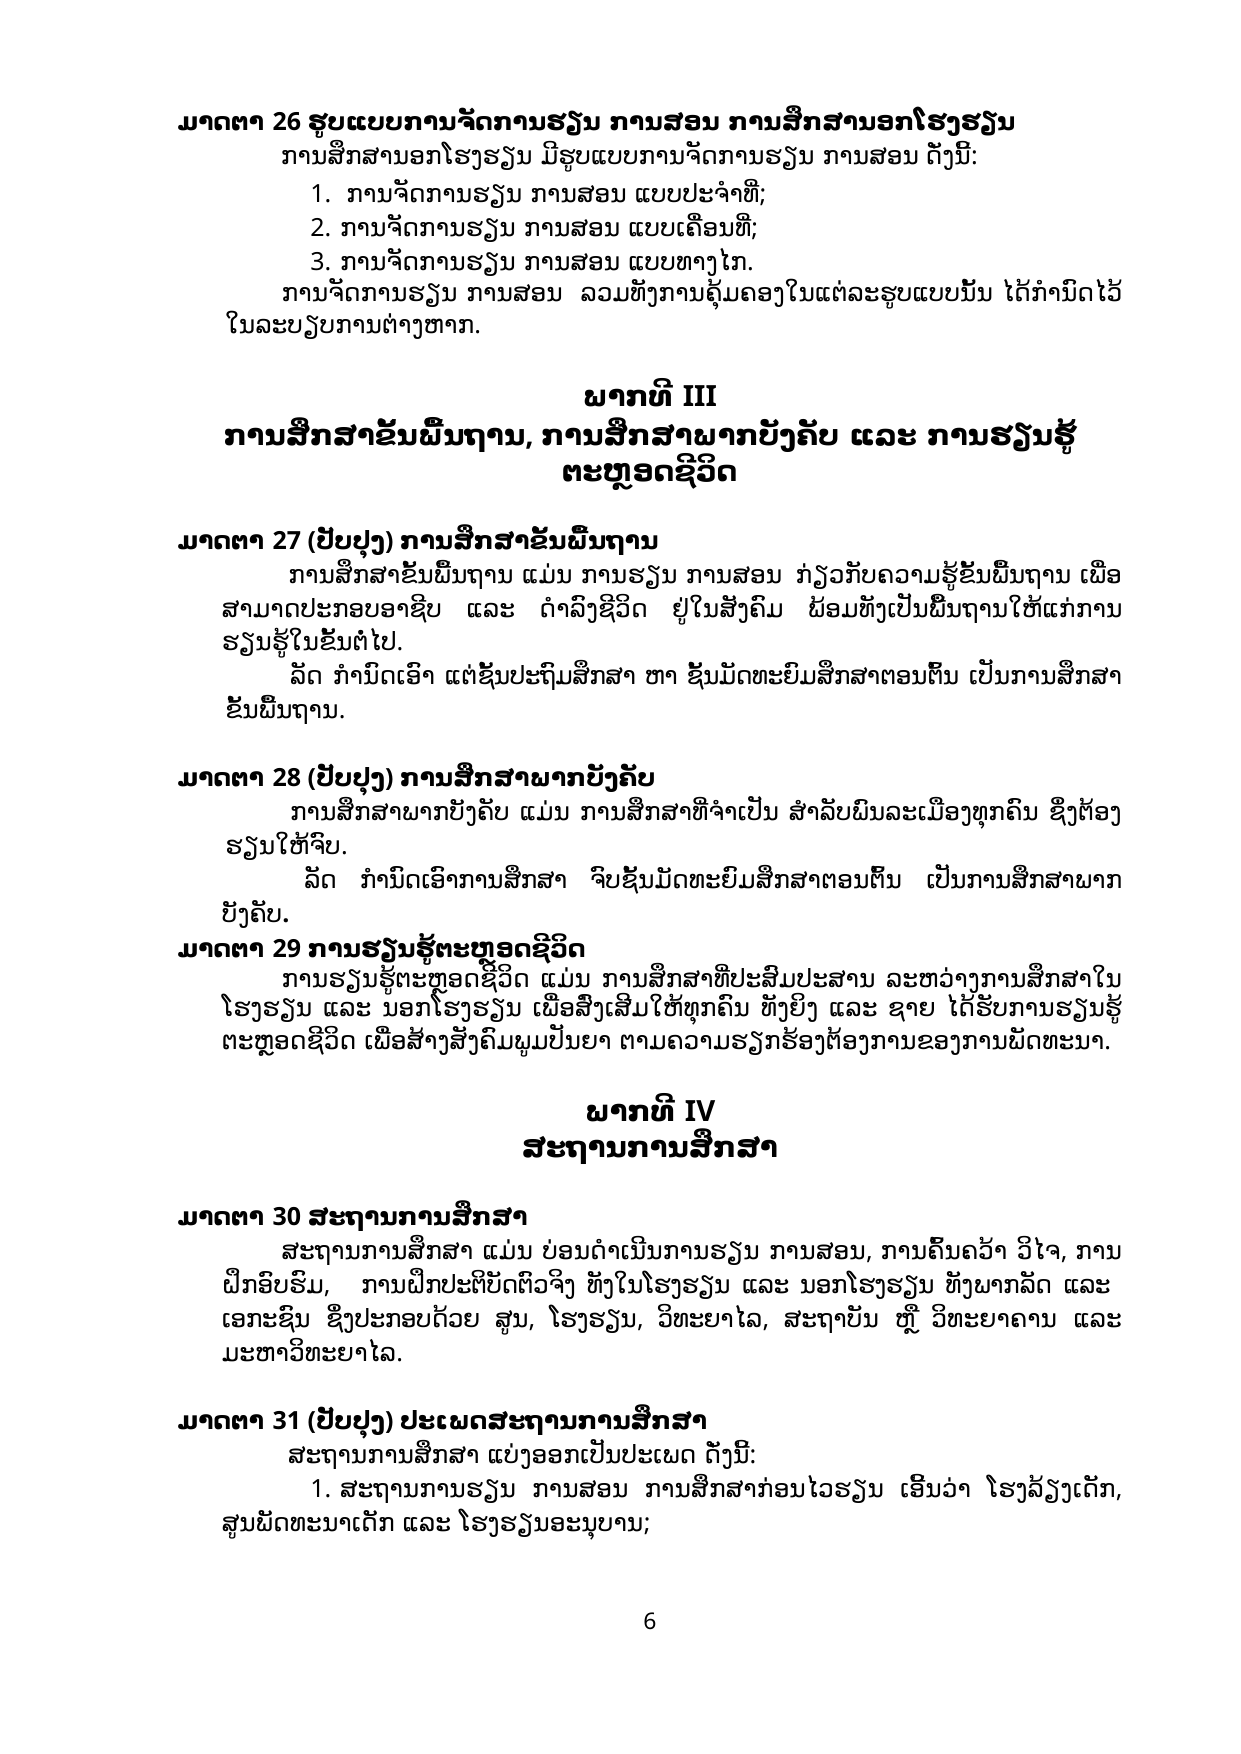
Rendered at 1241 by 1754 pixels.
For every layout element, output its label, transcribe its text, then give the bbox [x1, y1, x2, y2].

text ການ​ສຶກສານ​ອກ​​ໂຮງຮຽນ ​ມີຮູບ​ແບບການ​ຈັດການ​ຮຽນ ການ​ສອນ ດັ່ງນີ້: [220, 137, 1122, 176]
text ການສຶກສາຂັ້ນພື້ນຖານ, ການສຶກສາພາກບັງຄັບ ແລະ ການ​ຮຽນຮູ້​ຕະຫຼອດຊີວິດ [177, 415, 1122, 488]
text ມາດຕາ 29 ການ​ຮຽນຮູ້​ຕະຫຼອດຊີວິດ [177, 930, 1122, 964]
text ການ​ສຶກສາພາກ​ບັງຄັບ ​ແມ່ນ​ ການ​ສຶກສາທີ່​ຈຳ​ເປັນ​ ສໍາລັບພົນລະ​ເມືອງທຸກ​ຄົນ ຊຶ່ງຕ້ອງ​​ຮຽນ​ໃຫ້​ຈົບ. [225, 794, 1122, 862]
text ສະຖານການສຶກສາ ແມ່ນ ບ່ອນດໍາເນີນການຮຽນ ການ​ສອນ, ການຄົ້ນຄວ້າ ​ວິ​ໄຈ, ການ​ຝຶກອົບຮົ​ມ, ການ​ຝຶກປະຕິບັດຕົວ​ຈິງ ທັງໃນໂຮງຮຽນ ​ແລະ ນອກໂຮງຮຽນ ທັງ​ພາກ​ລັດ ​ແລະ ​​ເອກະ​ຊົນ​ ຊຶ່ງ​ປະກອບ​ດ້ວຍ ສູນ, ໂຮງຮຽນ, ວິທະຍາ​ໄລ, ສະ​ຖາ​ບັນ ຫຼື ວິທະຍາຄານ​ ແລະ ມະຫາວິທະຍາ​ໄລ. [222, 1232, 1122, 1369]
text ສະຖານການ​ສຶກສາ [177, 1130, 1122, 1164]
text ພາກທີ III [177, 375, 1122, 415]
text ມາດຕາ 30 ສະຖານການ​ສຶກສາ [177, 1198, 1122, 1232]
text ລັດ ກໍານົດ​ເອົາ ແຕ່ຊັ້ນປະຖົມສຶກສາ ຫາ ຊັ້ນມັດທະຍົມ​ສຶກສາ​ຕອນ​ຕົ້ນ ເປັນ​ການ​ສຶກສາ​ຂັ້ນພື້ນຖານ. [225, 658, 1122, 726]
text ມາດຕາ 28 (ປັບປຸງ) ການ​ສຶກສາ​ພາກ​ບັງຄັບ [177, 760, 1122, 794]
text ມາດຕາ 27 (ປັບປຸງ) ການ​ສຶກສາ​ຂັ້ນພື້ນຖານ [177, 522, 1122, 556]
text ການ​ຮຽນຮູ້​ຕະຫຼອດຊີວິດ ​ແມ່ນ ການ​ສຶກສາ​ທີ່​ປະສົມ​ປະ​ສານ ລະຫວ່າງ​ການ​ສຶກສາ​ໃນ​ໂຮງຮຽນ ແລະ ​ນອກ​ໂຮງຮຽນ ເພື່ອ​ສົ່ງ​ເສີມ​ໃຫ້​ທຸກ​ຄົນ ທັງຍິງ ແລະ ຊາຍ ໄດ້ຮັບການ​ຮຽນຮູ້​ຕະຫຼອດຊີວິດ ເພື່ອສ້າງສັງຄົມພູມປັນຍາ ຕາມຄວາມຮຽກຮ້ອງຕ້ອງການຂອງການພັດທະນາ. [222, 964, 1122, 1057]
text ມາດຕາ 31 (ປັບປຸງ) ປະ​ເພດສະຖານການສຶກສາ​​ [177, 1403, 1122, 1437]
text ມາດຕາ 26 ຮູບ​ແບບການ​ຈັດການ​ຮຽນ ການ​ສອນ ການ​ສຶກສານອກໂຮງຮຽນ [177, 103, 1122, 137]
list ການ​ຈັດການ​ຮຽນ ການ​ສອນ ແບບ​ທາງ​ໄກ. [310, 244, 1122, 278]
text ພາກ​ທີ IV [177, 1091, 1122, 1130]
list ການ​ຈັດການ​ຮຽນ ການ​ສອນ ແບບ​ເຄື່ອນ​ທີ່; [310, 209, 1122, 244]
text ສະຖານການ​ສຶກສາ ​ແບ່ງ​ອອກ​ເປັນ​ປະ​ເພດ ດັ່ງນີ້: [225, 1437, 1122, 1471]
list ສະຖານການຮຽນ ການສອນ ການສຶກສາກ່ອນໄວຮຽນ ເອີ້ນວ່າ ໂຮງລ້ຽງ​ເດັກ, ສູນພັດທະນາເດັກ ແລະ ໂຮງຮຽນອະນຸບານ; [222, 1471, 1122, 1539]
text ການ​ສຶກສາ​ຂັ້ນພື້ນຖານ ​ແມ່ນ ການ​ຮຽນ ການ​ສອນ ກ່ຽວກັບຄວາມຮູ້​ຂັ້ນພື້ນຖານ ​ເພື່ອສາມາດປະກອບ​ອາຊີບ ​ແລະ ດຳລົງ​ຊີວິດ ​ຢູ່​ໃນສັງຄົມ ພ້ອມ​ທັງ​ເປັນ​ພື້ນຖານ​ໃຫ້​ແກ່​ການ​ຮຽນຮູ້​ໃນ​ຂັ້ນຕໍ່​ໄປ. [222, 556, 1122, 658]
text ລັດ ກໍານົດ​ເອົາການ​ສຶກສາ ຈົບຊັ້ນມັດທະຍົມ​ສຶກສາ​ຕອນ​ຕົ້ນ ເປັນການ​ສຶກສາ​ພາກ​ບັງຄັບ. [222, 862, 1122, 930]
list ການ​ຈັດການ​ຮຽນ ການ​ສອນ ແບບ​ປະຈຳ​ທີ່; [310, 176, 1122, 209]
text ການ​ຈັດການ​ຮຽນ ການ​ສອນ ​ລວມທັງການຄຸ້ມຄອງໃນ​ແຕ່ລະ​ຮູບ​ແບບນັ້ນ ​ໄດ້​ກຳນົດ​ໄວ້​ໃນລະບຽບການຕ່າງຫາກ. [225, 278, 1122, 341]
